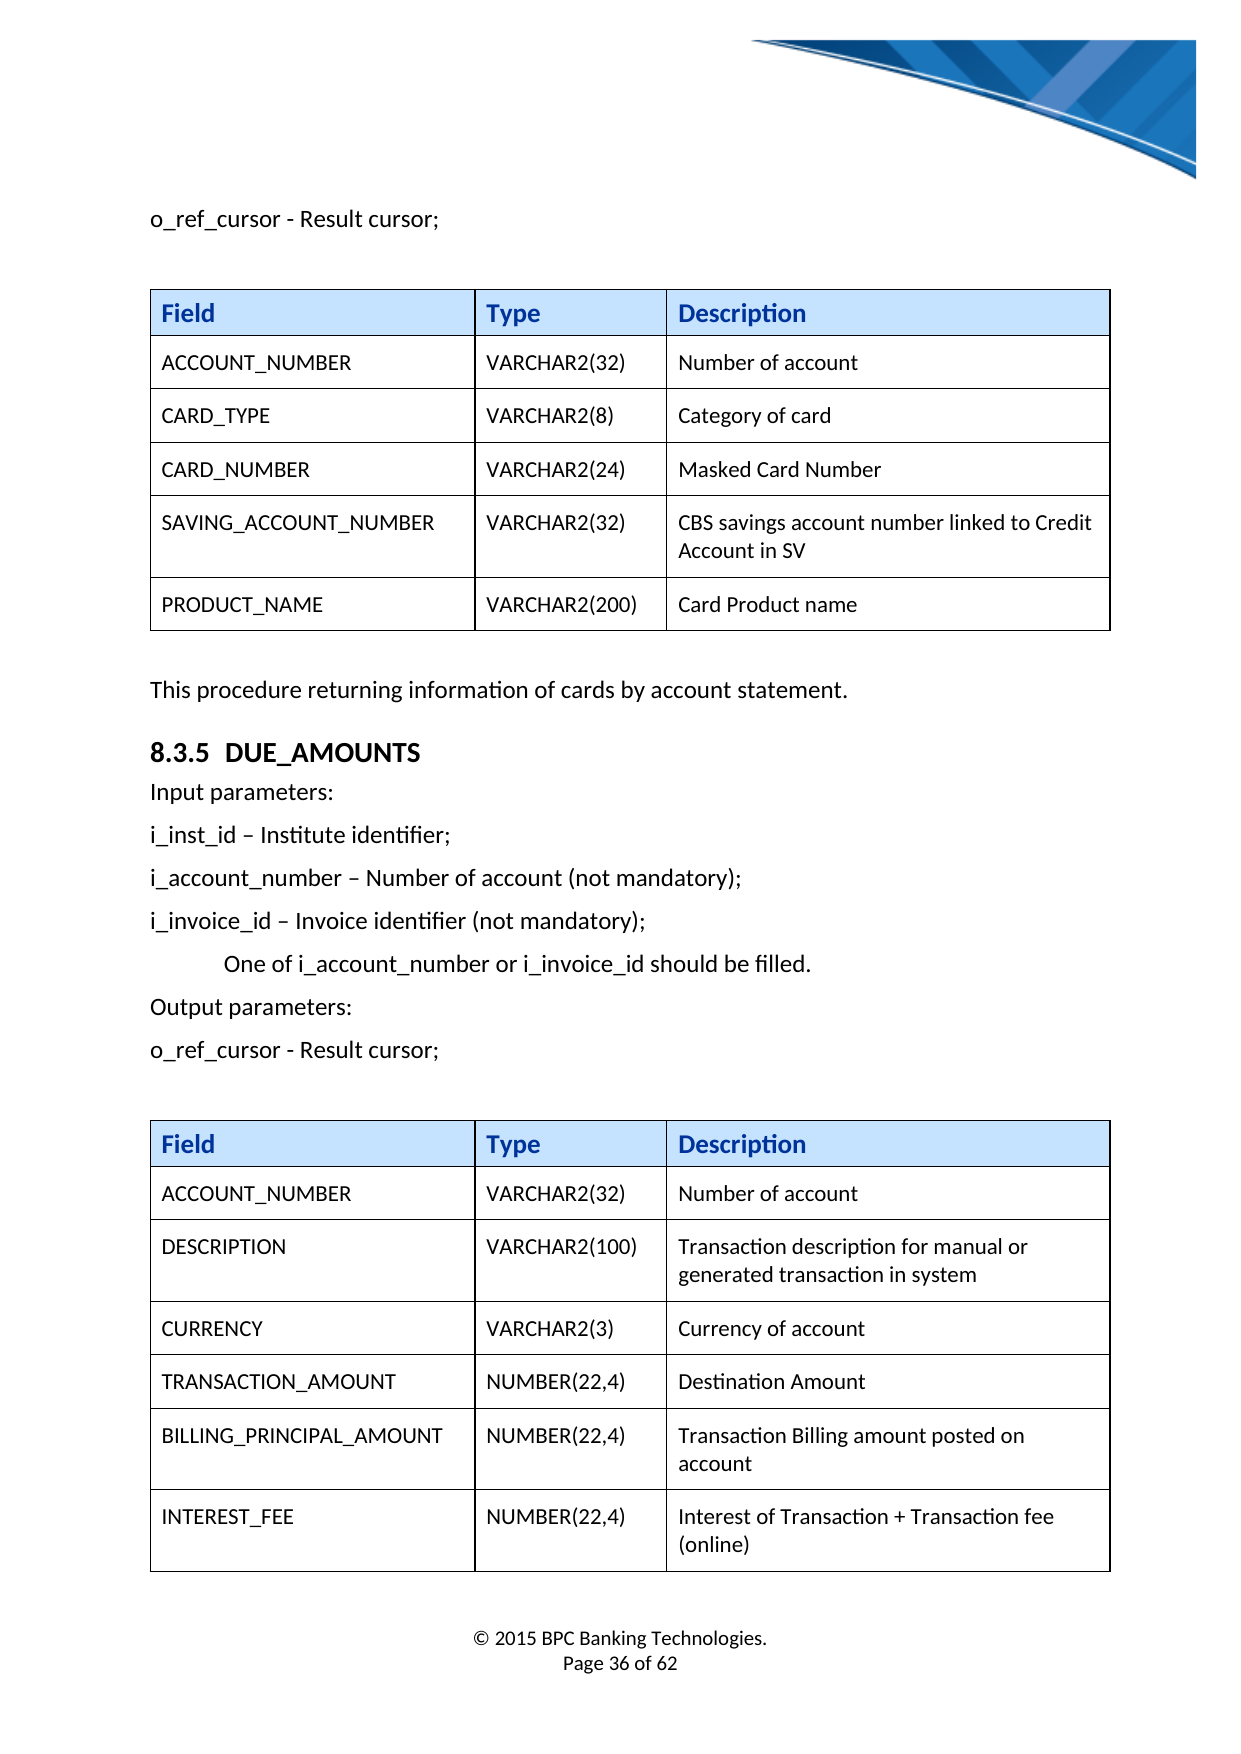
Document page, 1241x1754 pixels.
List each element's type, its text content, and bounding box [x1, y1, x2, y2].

subtitle This procedure returning information of cards by account statement. [150, 674, 1090, 705]
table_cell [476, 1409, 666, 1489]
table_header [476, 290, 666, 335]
subtitle o_ref_cursor - Result cursor; [150, 203, 1090, 233]
subtitle o_ref_cursor - Result cursor; [150, 1034, 1090, 1064]
subtitle Output parameters: [150, 991, 1090, 1021]
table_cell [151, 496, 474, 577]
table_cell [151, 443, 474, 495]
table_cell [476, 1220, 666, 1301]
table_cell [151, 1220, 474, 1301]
subtitle One of i_account_number or i_invoice_id should be filled. [150, 948, 1090, 978]
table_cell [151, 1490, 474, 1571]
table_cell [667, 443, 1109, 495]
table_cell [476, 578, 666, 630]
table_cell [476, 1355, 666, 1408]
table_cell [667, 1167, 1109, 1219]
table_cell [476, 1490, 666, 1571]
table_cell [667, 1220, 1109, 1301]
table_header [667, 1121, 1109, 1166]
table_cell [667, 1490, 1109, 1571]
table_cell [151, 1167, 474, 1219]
subtitle i_account_number – Number of account (not mandatory); [150, 862, 1090, 892]
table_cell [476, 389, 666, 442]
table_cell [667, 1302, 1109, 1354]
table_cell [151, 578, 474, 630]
subtitle i_invoice_id – Invoice identifier (not mandatory); [150, 905, 1090, 935]
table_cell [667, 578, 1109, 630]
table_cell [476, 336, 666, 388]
subtitle i_inst_id – Institute identifier; [150, 819, 1090, 849]
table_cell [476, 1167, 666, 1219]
picture [745, 38, 1197, 185]
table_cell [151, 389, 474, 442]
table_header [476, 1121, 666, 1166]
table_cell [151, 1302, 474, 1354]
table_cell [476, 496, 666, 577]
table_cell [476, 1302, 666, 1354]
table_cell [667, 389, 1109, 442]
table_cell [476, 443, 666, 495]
subtitle Input parameters: [150, 776, 1090, 806]
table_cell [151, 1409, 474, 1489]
subtitle DUE_AMOUNTS [150, 734, 1090, 769]
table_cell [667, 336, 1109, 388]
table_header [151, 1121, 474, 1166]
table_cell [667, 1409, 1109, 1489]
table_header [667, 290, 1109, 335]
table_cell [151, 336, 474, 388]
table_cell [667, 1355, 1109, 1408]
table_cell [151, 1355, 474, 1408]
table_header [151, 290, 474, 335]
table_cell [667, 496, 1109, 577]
